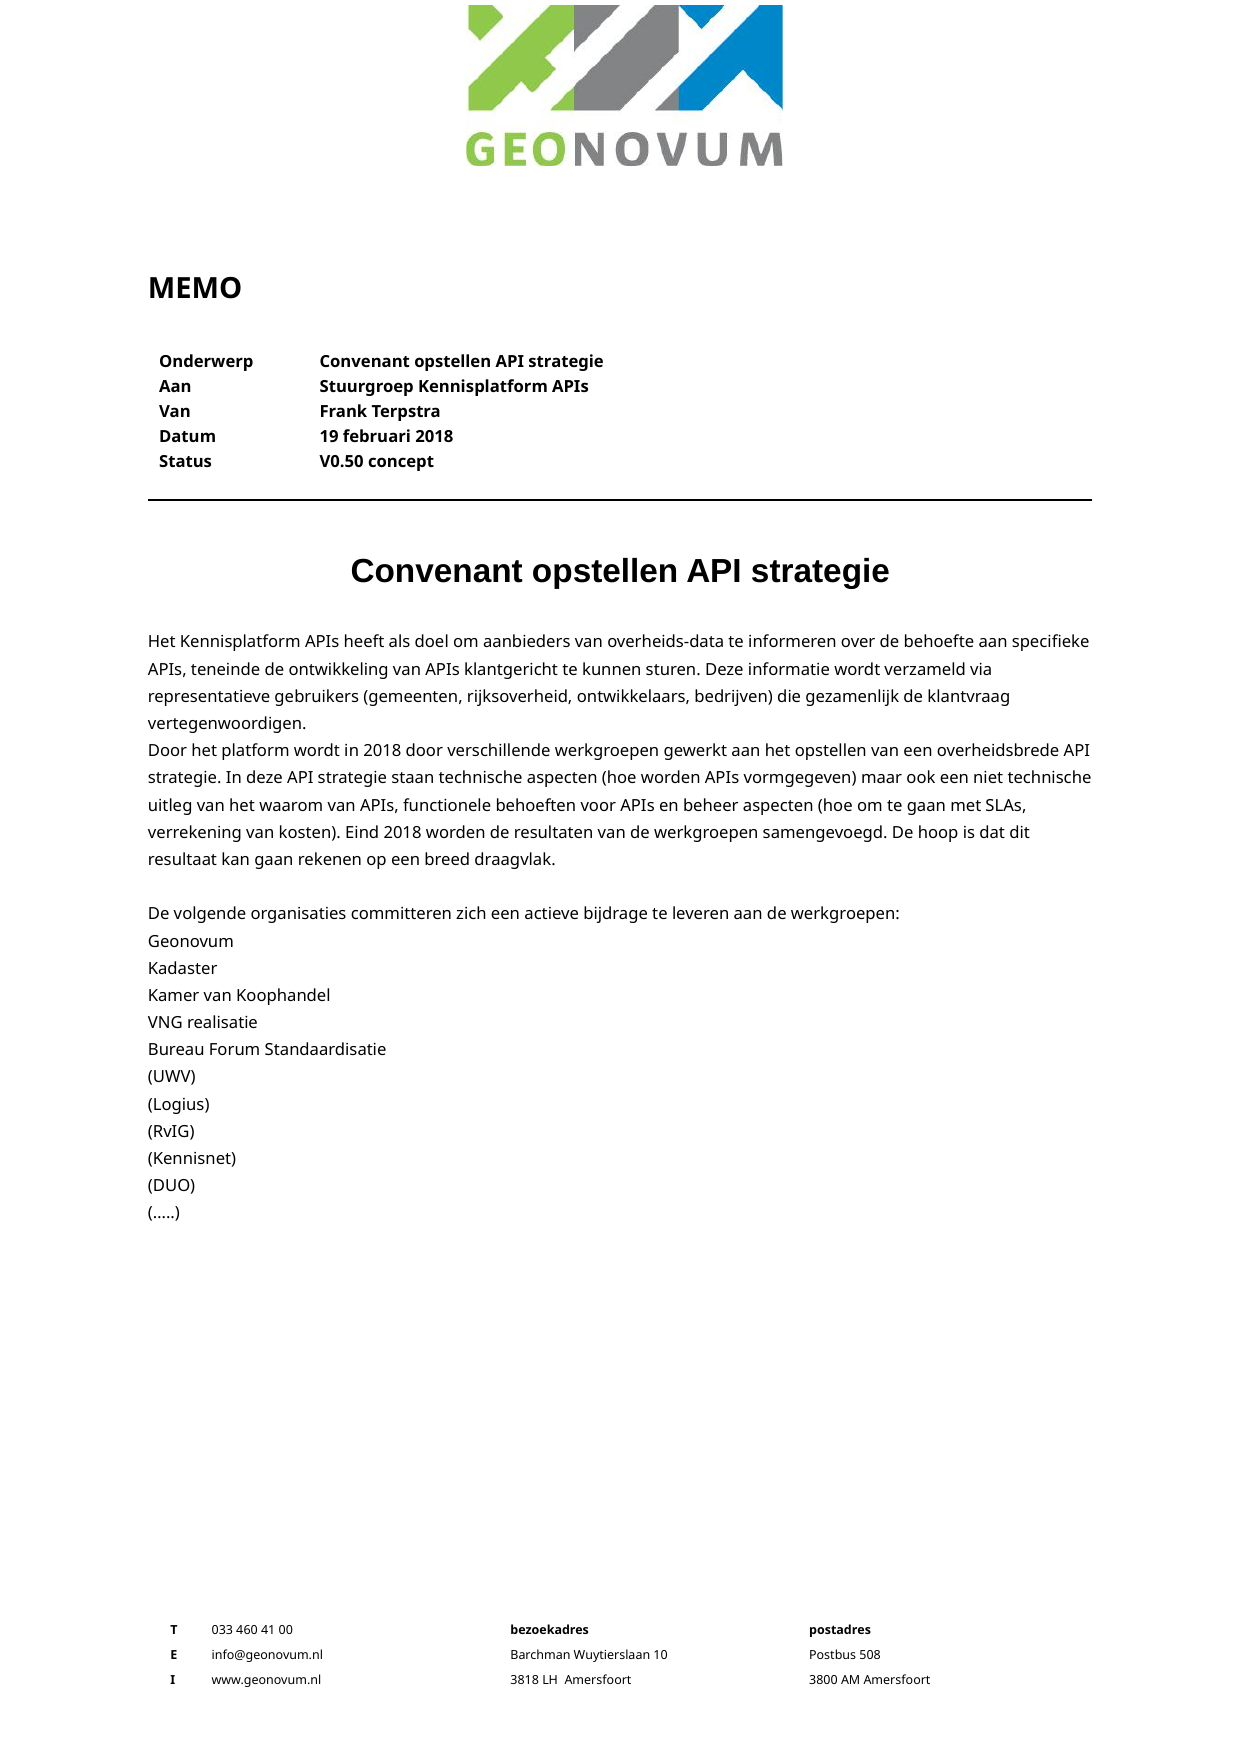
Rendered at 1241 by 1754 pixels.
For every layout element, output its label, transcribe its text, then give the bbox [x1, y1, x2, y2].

text Kamer van Koophandel [148, 983, 1092, 1006]
table_cell 19 februari 2018 [308, 422, 1092, 447]
text Door het platform wordt in 2018 door verschillende werkgroepen gewerkt aan het opstellen van een overheidsbrede API strategie. In deze API strategie staan technische aspecten (hoe worden APIs vormgegeven) maar ook een niet technische uitleg van het waarom van APIs, functionele behoeften voor APIs en beheer aspecten (hoe om te gaan met SLAs, verrekening van kosten). Eind 2018 worden de resultaten van de werkgroepen samengevoegd. De hoop is dat dit resultaat kan gaan rekenen op een breed draagvlak. [148, 739, 1092, 870]
text (Logius) [148, 1092, 1092, 1115]
table_cell Aan [148, 372, 308, 397]
text (Kennisnet) [148, 1147, 1092, 1169]
text Bureau Forum Standaardisatie [148, 1038, 1092, 1061]
table_header Convenant opstellen API strategie [308, 347, 1092, 372]
table_cell Stuurgroep Kennisplatform APIs [308, 372, 1092, 397]
picture [466, 5, 783, 166]
table_cell Status [148, 447, 308, 472]
text (DUO) [148, 1174, 1092, 1197]
picture [706, 8, 713, 16]
table_cell Frank Terpstra [308, 397, 1092, 422]
text (…..) [148, 1201, 1092, 1224]
text Geonovum [148, 929, 1092, 952]
text Kadaster [148, 956, 1092, 979]
text Het Kennisplatform APIs heeft als doel om aanbieders van overheids-data te informeren over de behoefte aan specifieke APIs, teneinde de ontwikkeling van APIs klantgericht te kunnen sturen. Deze informatie wordt verzameld via representatieve gebruikers (gemeenten, rijksoverheid, ontwikkelaars, bedrijven) die gezamenlijk de klantvraag vertegenwoordigen. [148, 630, 1092, 734]
table_header Onderwerp [148, 347, 308, 372]
text De volgende organisaties committeren zich een actieve bijdrage te leveren aan de werkgroepen: [148, 902, 1092, 925]
text MEMO [148, 268, 1092, 307]
table_cell Datum [148, 422, 308, 447]
text VNG realisatie [148, 1011, 1092, 1033]
text (UWV) [148, 1065, 1092, 1088]
table_cell V0.50 concept [308, 447, 1092, 472]
table_cell Van [148, 397, 308, 422]
text (RvIG) [148, 1119, 1092, 1142]
title Convenant opstellen API strategie [148, 551, 1092, 589]
